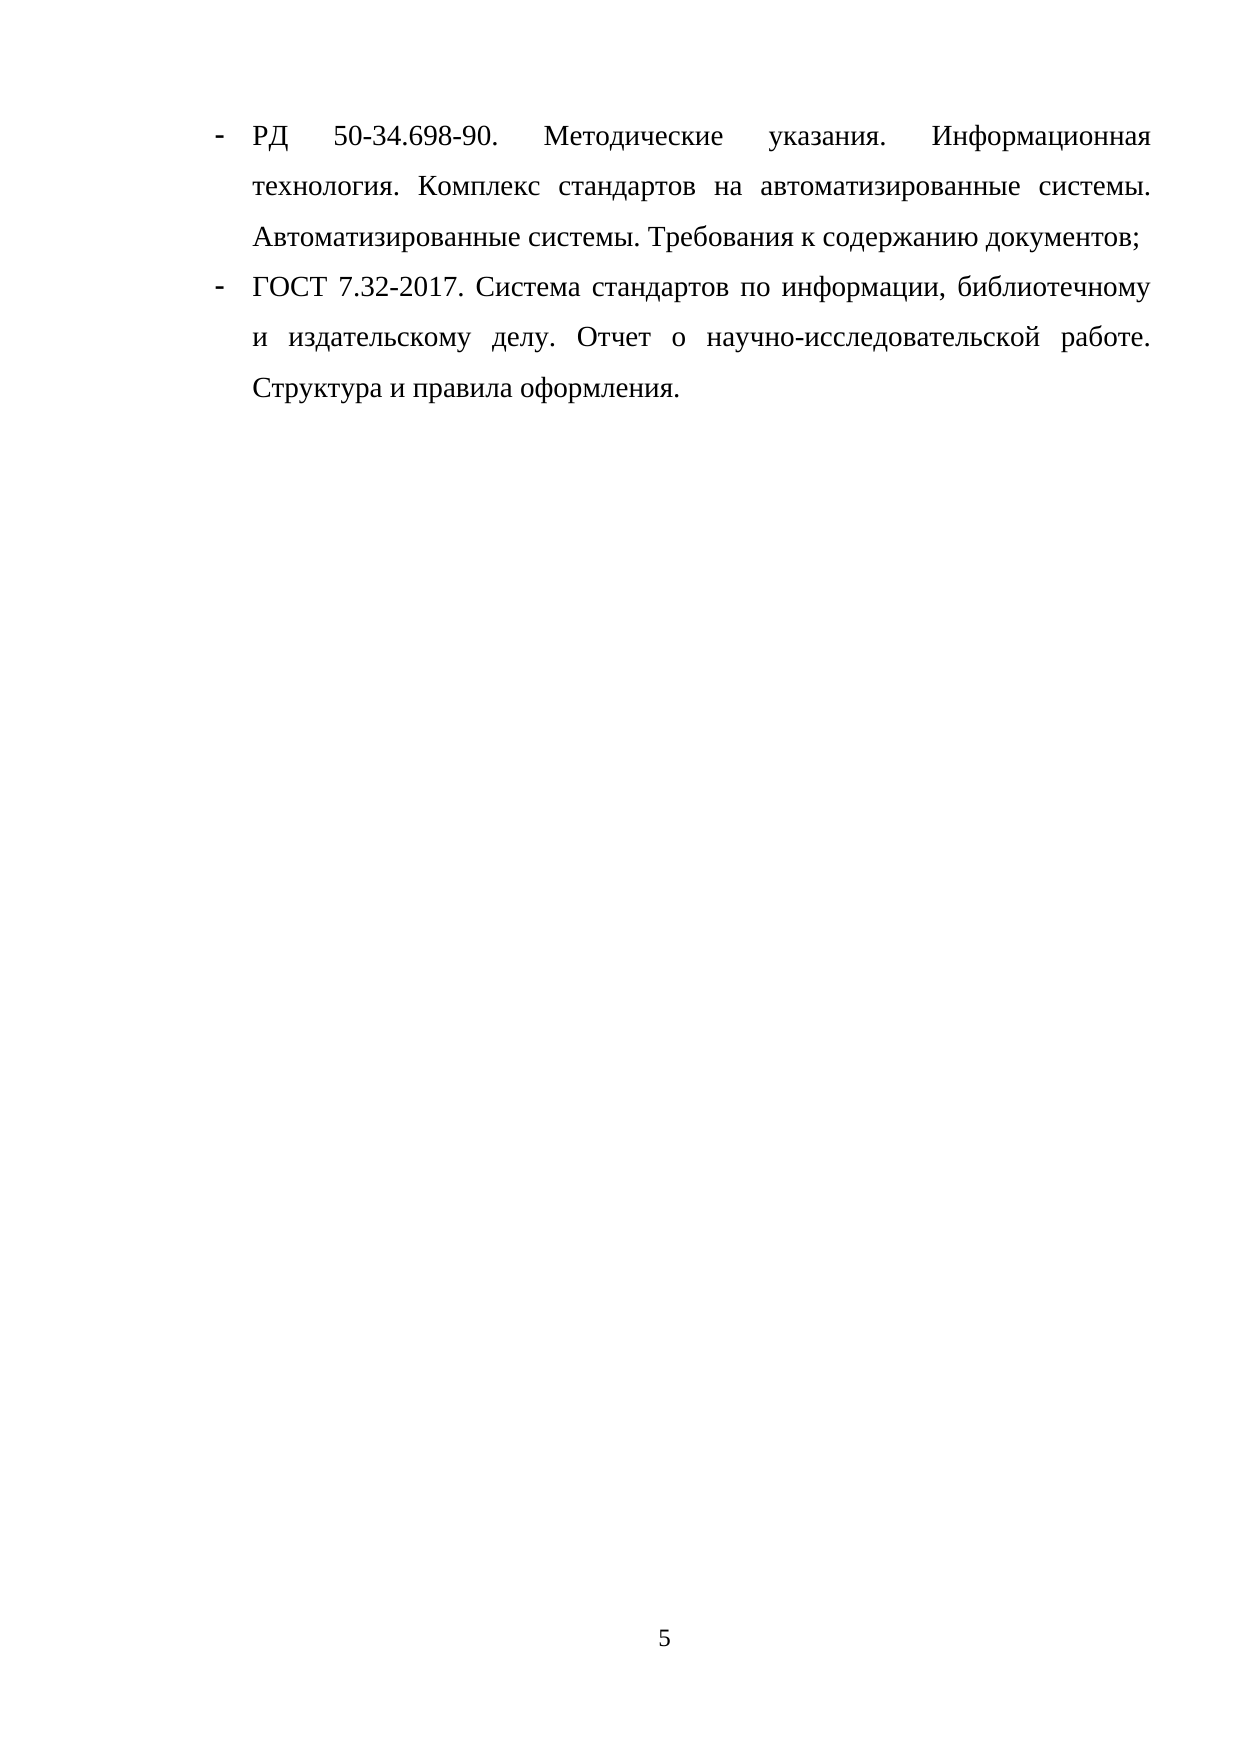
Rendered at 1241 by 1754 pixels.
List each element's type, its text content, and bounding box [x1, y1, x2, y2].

list РД 50-34.698-90. Методические указания. Информационная технология. Комплекс стандартов на автоматизированные системы. Автоматизированные системы. Требования к содержанию документов; [214, 118, 1152, 252]
list ГОСТ 7.32-2017. Система стандартов по информации, библиотечному и издательскому делу. Отчет о научно-исследовательской работе. Структура и правила оформления. [214, 269, 1152, 403]
